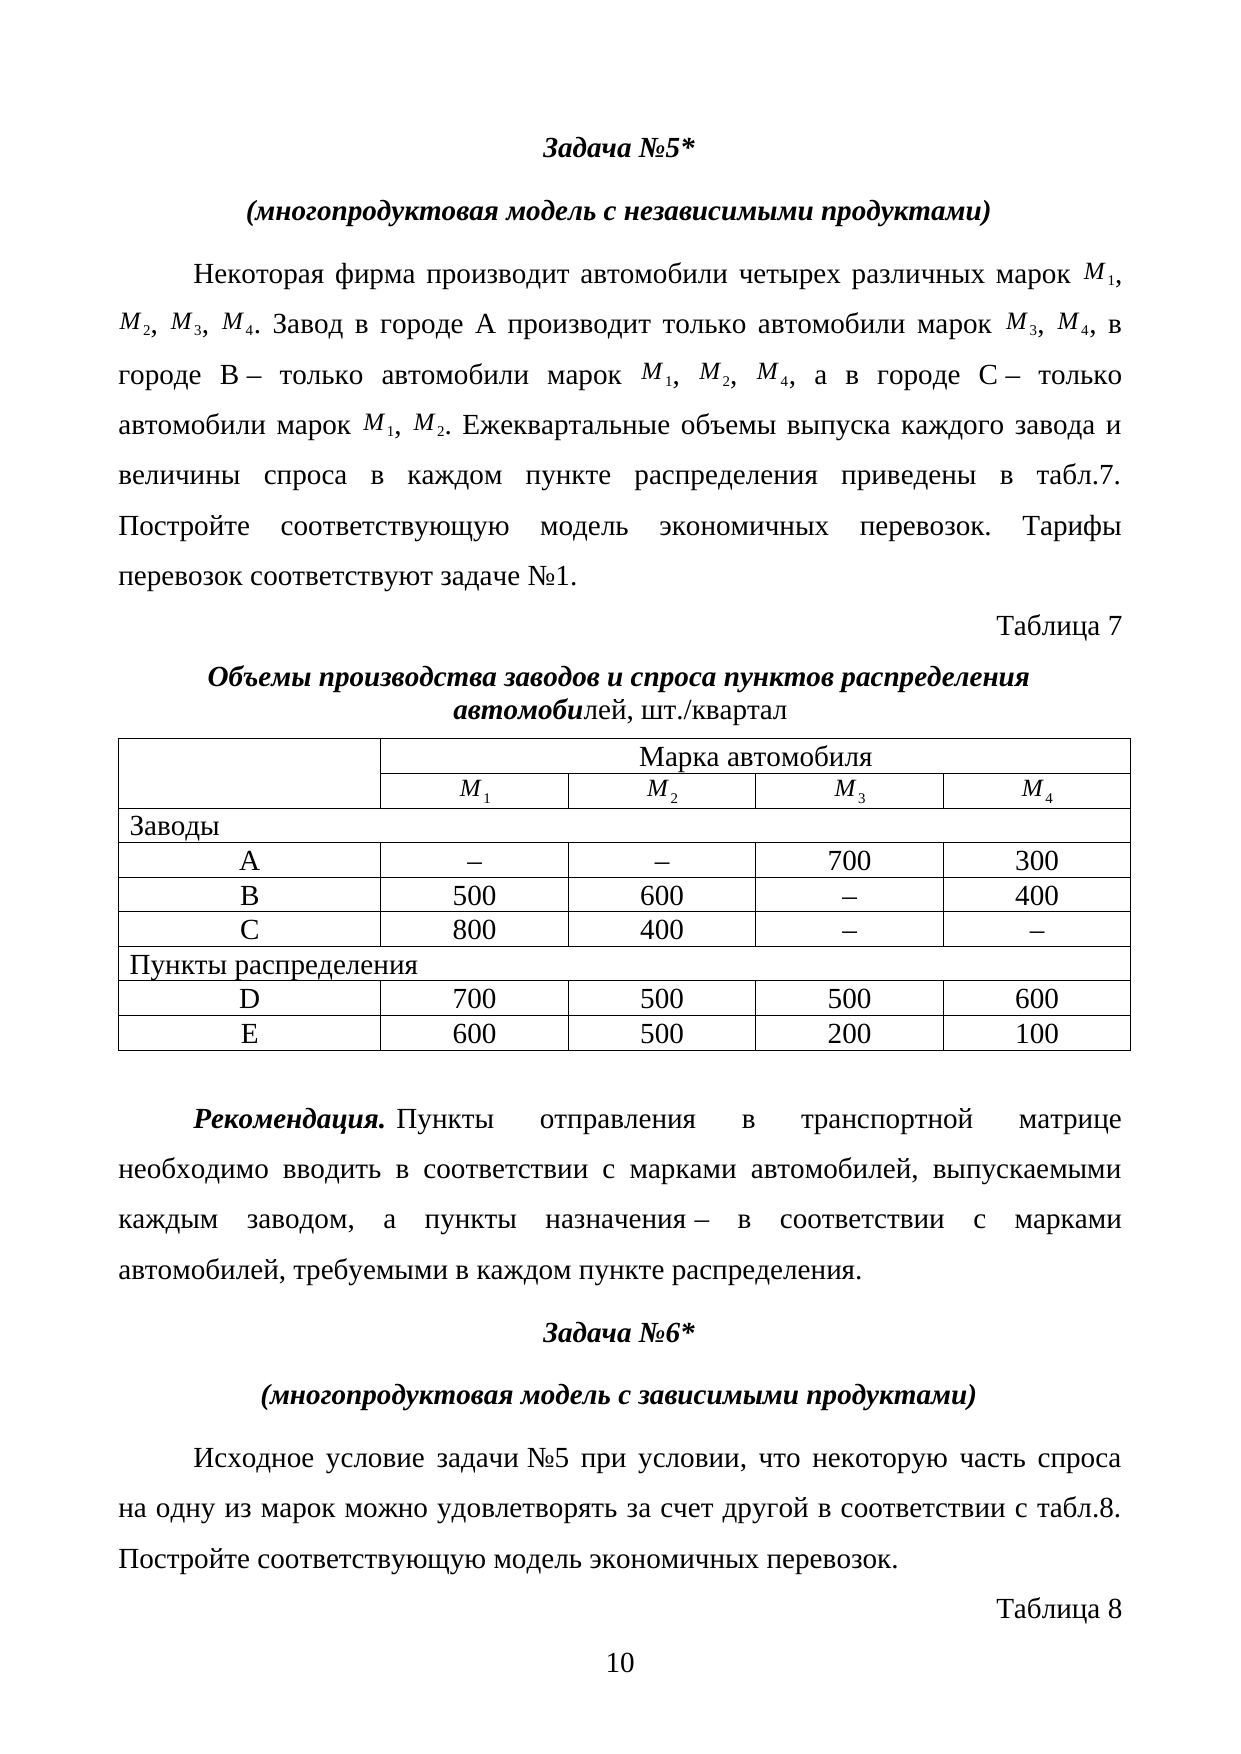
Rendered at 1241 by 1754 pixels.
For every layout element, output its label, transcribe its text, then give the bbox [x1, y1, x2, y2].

subtitle Задача №5* [118, 131, 1122, 164]
table_cell B [119, 878, 380, 911]
table_header [119, 739, 380, 807]
table_cell – [381, 843, 568, 877]
table_cell 500 [569, 1016, 755, 1049]
table_cell D [119, 981, 380, 1015]
table_cell – [944, 912, 1130, 946]
table_cell E [119, 1016, 380, 1049]
table_cell Пункты распределения [119, 947, 1130, 980]
table_cell 100 [944, 1016, 1130, 1049]
table_cell [569, 774, 755, 807]
table_cell 600 [944, 981, 1130, 1015]
table_cell [381, 774, 568, 807]
table_cell 500 [381, 878, 568, 911]
text (многопродуктовая модель с зависимыми продуктами) [118, 1377, 1122, 1411]
subtitle Задача №6* [118, 1315, 1122, 1348]
text Исходное условие задачи №5 при условии, что некоторую часть спроса на одну из марок можно удовлетворять за счет другой в соответствии с табл.8. Постройте соответствующую модель экономичных перевозок. [118, 1440, 1122, 1574]
table_cell 300 [944, 843, 1130, 877]
table_cell Заводы [119, 809, 1130, 842]
text Таблица 8 [118, 1591, 1122, 1625]
table_header Марка автомобиля [381, 739, 1130, 773]
table_cell 600 [381, 1016, 568, 1049]
table_cell C [119, 912, 380, 946]
table_cell 500 [756, 981, 943, 1015]
table_cell 600 [569, 878, 755, 911]
table_cell [756, 774, 943, 807]
text Некоторая фирма производит автомобили четырех различных марок , , , . Завод в городе A производит только автомобили марок , , в городе B – только автомобили марок , , , а в городе C – только автомобили марок , . Ежеквартальные объемы выпуска каждого завода и величины спроса в каждом пункте распределения приведены в табл.7. Постройте соответствующую модель экономичных перевозок. Тарифы перевозок соответствуют задаче №1. [118, 256, 1122, 592]
table_cell А [119, 843, 380, 877]
table_cell 200 [756, 1016, 943, 1049]
table_cell 500 [569, 981, 755, 1015]
table_cell – [756, 912, 943, 946]
text (многопродуктовая модель с независимыми продуктами) [118, 193, 1122, 227]
table_cell 700 [756, 843, 943, 877]
table_cell – [756, 878, 943, 911]
text Объемы производства заводов и спроса пунктов распределения автомобилей, шт./квартал [118, 659, 1122, 726]
table_cell 800 [381, 912, 568, 946]
table_cell 400 [944, 878, 1130, 911]
table_cell – [569, 843, 755, 877]
table_cell 700 [381, 981, 568, 1015]
text Рекомендация. Пункты отправления в транспортной матрице необходимо вводить в соответствии с марками автомобилей, выпускаемыми каждым заводом, а пункты назначения – в соответствии с марками автомобилей, требуемыми в каждом пункте распределения. [118, 1101, 1122, 1285]
text Таблица 7 [118, 608, 1122, 642]
table_cell 400 [569, 912, 755, 946]
table_cell [944, 774, 1130, 807]
